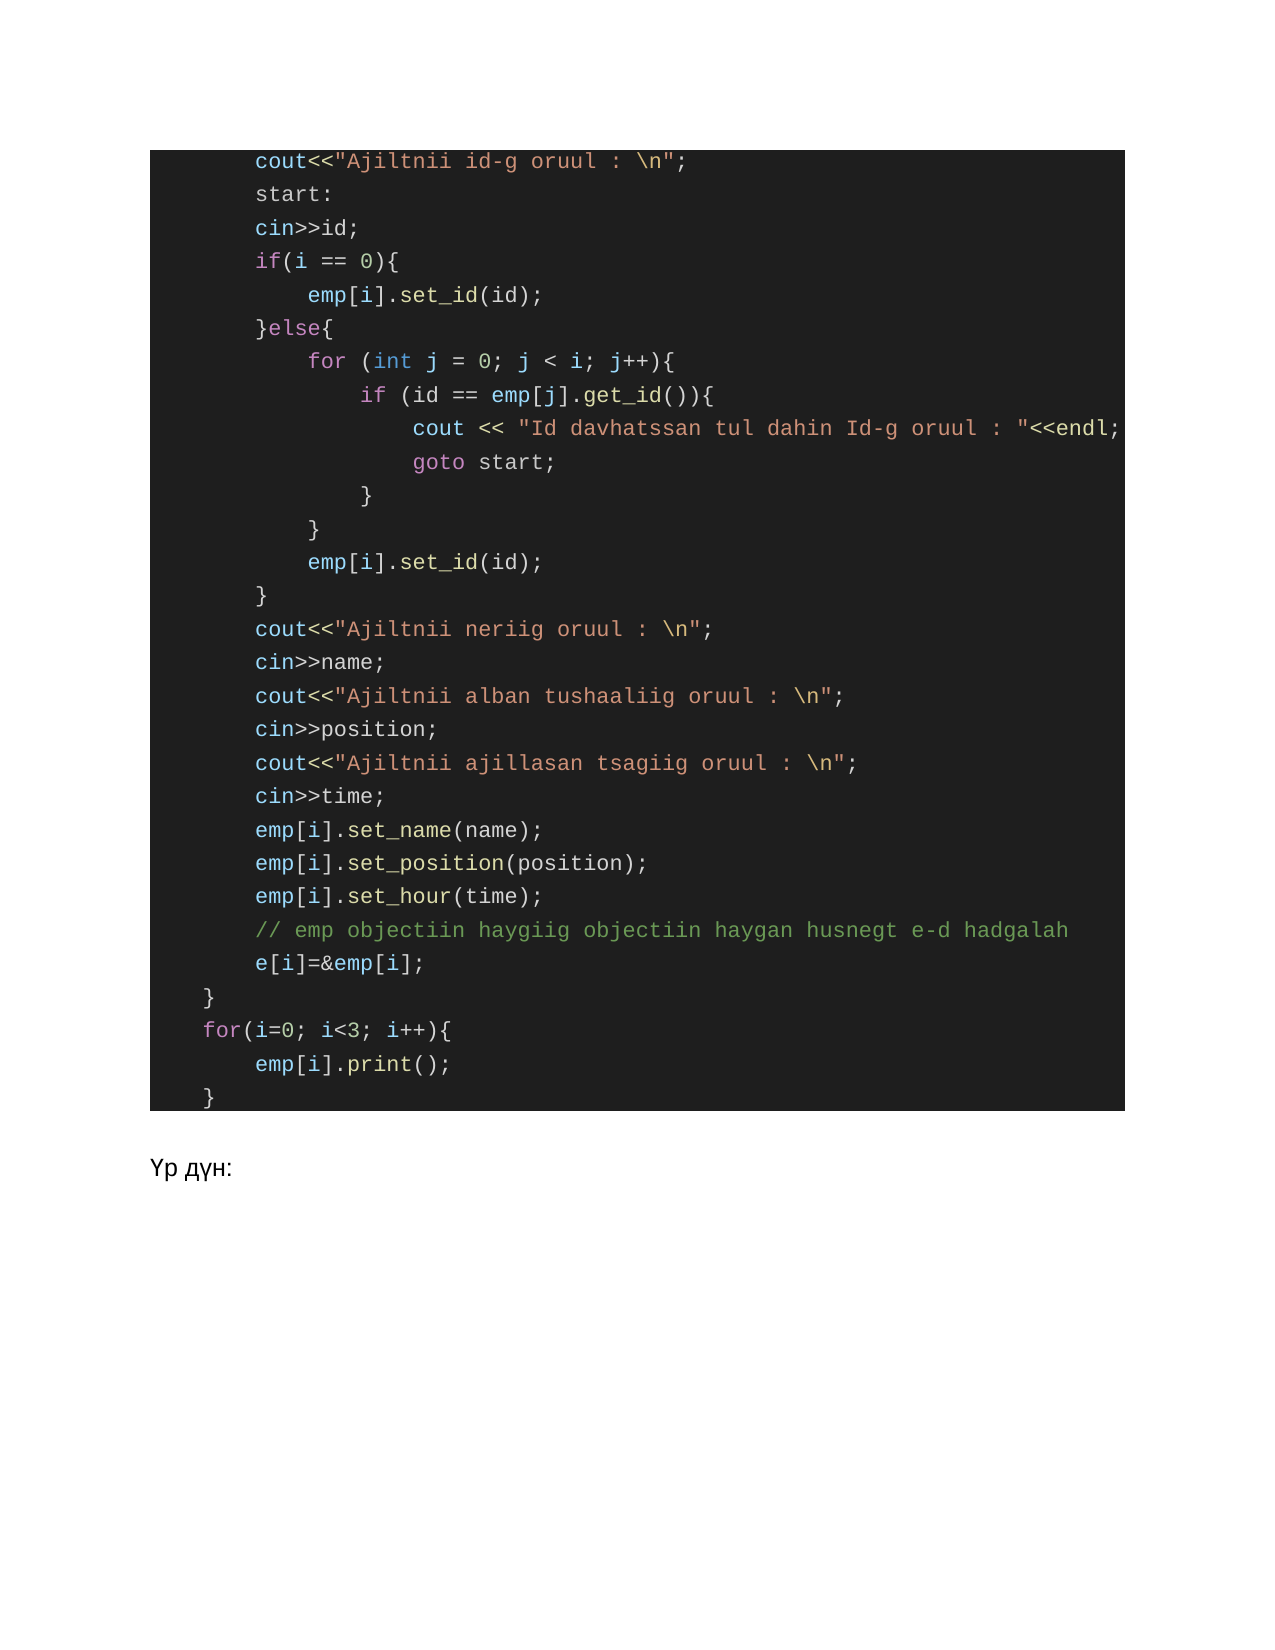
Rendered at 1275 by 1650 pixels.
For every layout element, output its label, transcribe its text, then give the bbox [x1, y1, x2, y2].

text cout<<"Ajiltnii ajillasan tsagiig oruul : \n"; [150, 752, 1125, 777]
text } [150, 986, 1125, 1011]
text e[i]=&emp[i]; [150, 952, 1125, 977]
text emp[i].set_hour(time); [150, 886, 1125, 910]
text } [150, 1086, 1125, 1111]
text cin>>position; [150, 718, 1125, 743]
text }else{ [150, 317, 1125, 342]
text if (id == emp[j].get_id()){ [150, 384, 1125, 409]
text cin>>time; [150, 785, 1125, 810]
text cout<<"Ajiltnii id-g oruul : \n"; [150, 150, 1125, 175]
text cin>>id; [150, 217, 1125, 242]
text Үр дүн: [150, 1153, 1125, 1181]
text } [150, 518, 1125, 543]
text emp[i].set_name(name); [150, 819, 1125, 843]
text emp[i].print(); [150, 1053, 1125, 1078]
text emp[i].set_id(id); [150, 284, 1125, 308]
text goto start; [150, 451, 1125, 476]
text } [150, 484, 1125, 509]
text cout<<"Ajiltnii neriig oruul : \n"; [150, 618, 1125, 643]
text cin>>name; [150, 652, 1125, 676]
text cout<<"Ajiltnii alban tushaaliig oruul : \n"; [150, 685, 1125, 710]
text } [150, 585, 1125, 609]
text for(i=0; i<3; i++){ [150, 1019, 1125, 1044]
text emp[i].set_id(id); [150, 551, 1125, 576]
text cout << "Id davhatssan tul dahin Id-g oruul : "<<endl; [150, 417, 1125, 442]
text emp[i].set_position(position); [150, 852, 1125, 877]
text // emp objectiin haygiig objectiin haygan husnegt e-d hadgalah [150, 919, 1125, 944]
text for (int j = 0; j < i; j++){ [150, 351, 1125, 375]
text if(i == 0){ [150, 250, 1125, 275]
text start: [150, 183, 1125, 208]
